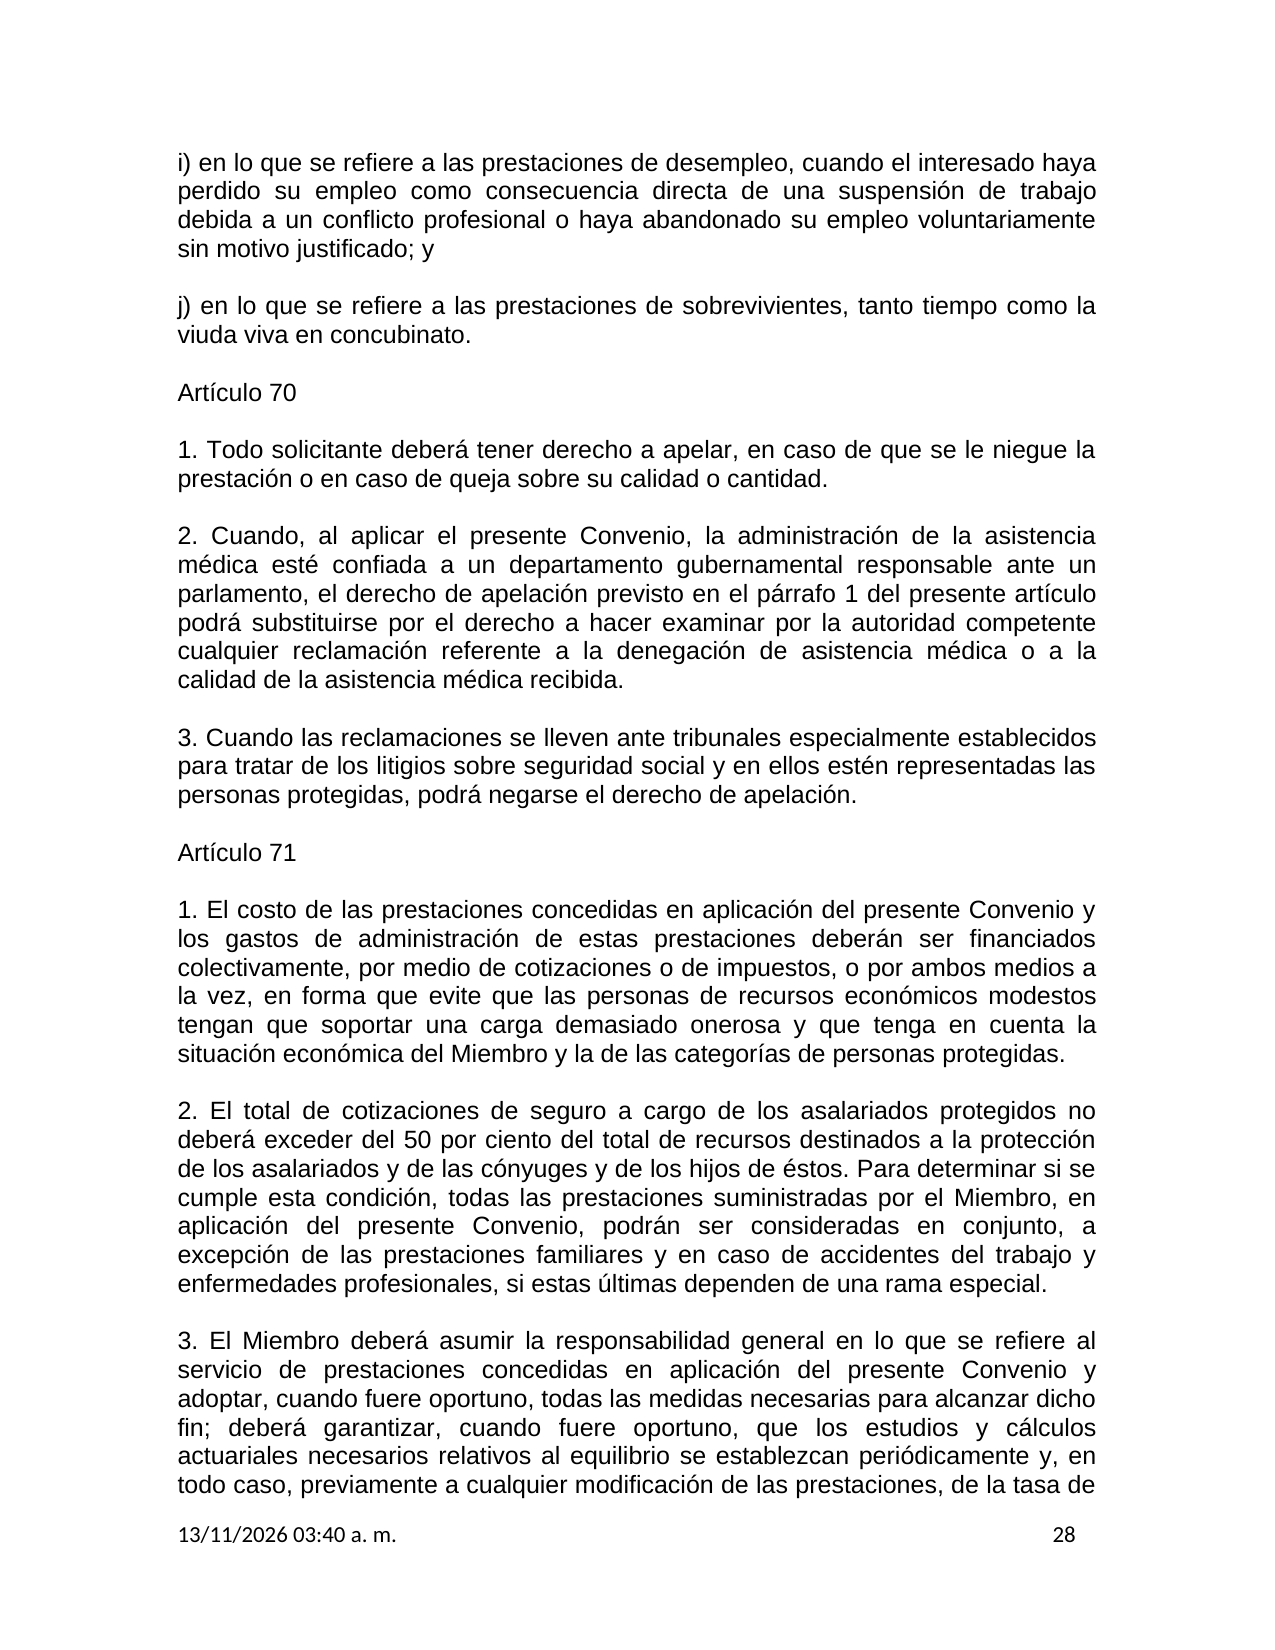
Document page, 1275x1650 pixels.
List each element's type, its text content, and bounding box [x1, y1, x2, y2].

text i) en lo que se refiere a las prestaciones de desempleo, cuando el interesado haya perdido su empleo como consecuencia directa de una suspensión de trabajo debida a un conflicto profesional o haya abandonado su empleo voluntariamente sin motivo justificado; y [177, 148, 1098, 263]
text 3. Cuando las reclamaciones se lleven ante tribunales especialmente establecidos para tratar de los litigios sobre seguridad social y en ellos estén representadas las personas protegidas, podrá negarse el derecho de apelación. [177, 723, 1098, 809]
text Artículo 70 [177, 378, 1098, 406]
text Artículo 71 [177, 838, 1098, 866]
text 2. Cuando, al aplicar el presente Convenio, la administración de la asistencia médica esté confiada a un departamento gubernamental responsable ante un parlamento, el derecho de apelación previsto en el párrafo 1 del presente artículo podrá substituirse por el derecho a hacer examinar por la autoridad competente cualquier reclamación referente a la denegación de asistencia médica o a la calidad de la asistencia médica recibida. [177, 521, 1098, 694]
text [177, 1326, 1098, 1499]
text 1. El costo de las prestaciones concedidas en aplicación del presente Convenio y los gastos de administración de estas prestaciones deberán ser financiados colectivamente, por medio de cotizaciones o de impuestos, o por ambos medios a la vez, en forma que evite que las personas de recursos económicos modestos tengan que soportar una carga demasiado onerosa y que tenga en cuenta la situación económica del Miembro y la de las categorías de personas protegidas. [177, 895, 1098, 1068]
text 2. El total de cotizaciones de seguro a cargo de los asalariados protegidos no deberá exceder del 50 por ciento del total de recursos destinados a la protección de los asalariados y de las cónyuges y de los hijos de éstos. Para determinar si se cumple esta condición, todas las prestaciones suministradas por el Miembro, en aplicación del presente Convenio, podrán ser consideradas en conjunto, a excepción de las prestaciones familiares y en caso de accidentes del trabajo y enfermedades profesionales, si estas últimas dependen de una rama especial. [177, 1096, 1098, 1298]
text j) en lo que se refiere a las prestaciones de sobrevivientes, tanto tiempo como la viuda viva en concubinato. [177, 291, 1098, 349]
text 1. Todo solicitante deberá tener derecho a apelar, en caso de que se le niegue la prestación o en caso de queja sobre su calidad o cantidad. [177, 435, 1098, 493]
